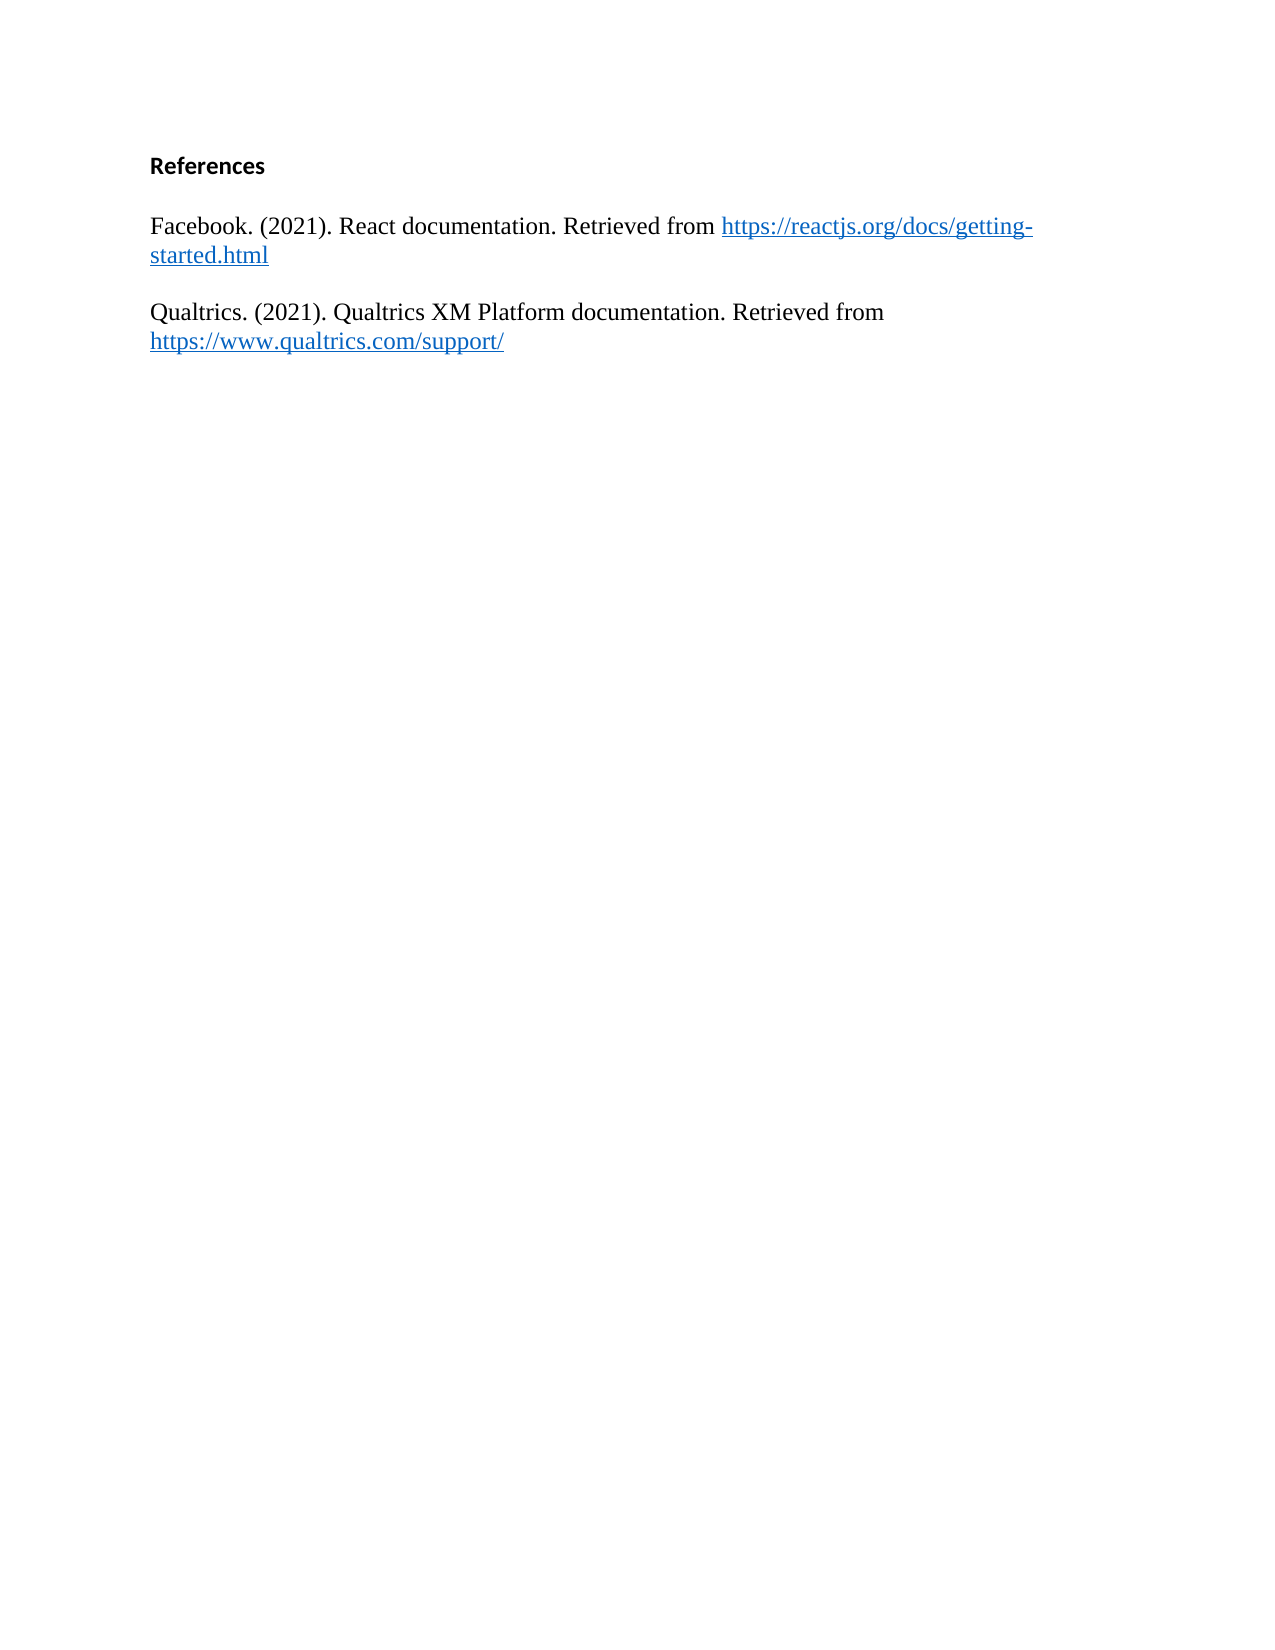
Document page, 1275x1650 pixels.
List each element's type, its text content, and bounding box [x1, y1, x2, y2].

text Facebook. (2021). React documentation. Retrieved from https://reactjs.org/docs/getting-started.html [150, 211, 1125, 268]
text Qualtrics. (2021). Qualtrics XM Platform documentation. Retrieved from https://www.qualtrics.com/support/ [150, 297, 1125, 355]
text References [150, 150, 1125, 181]
